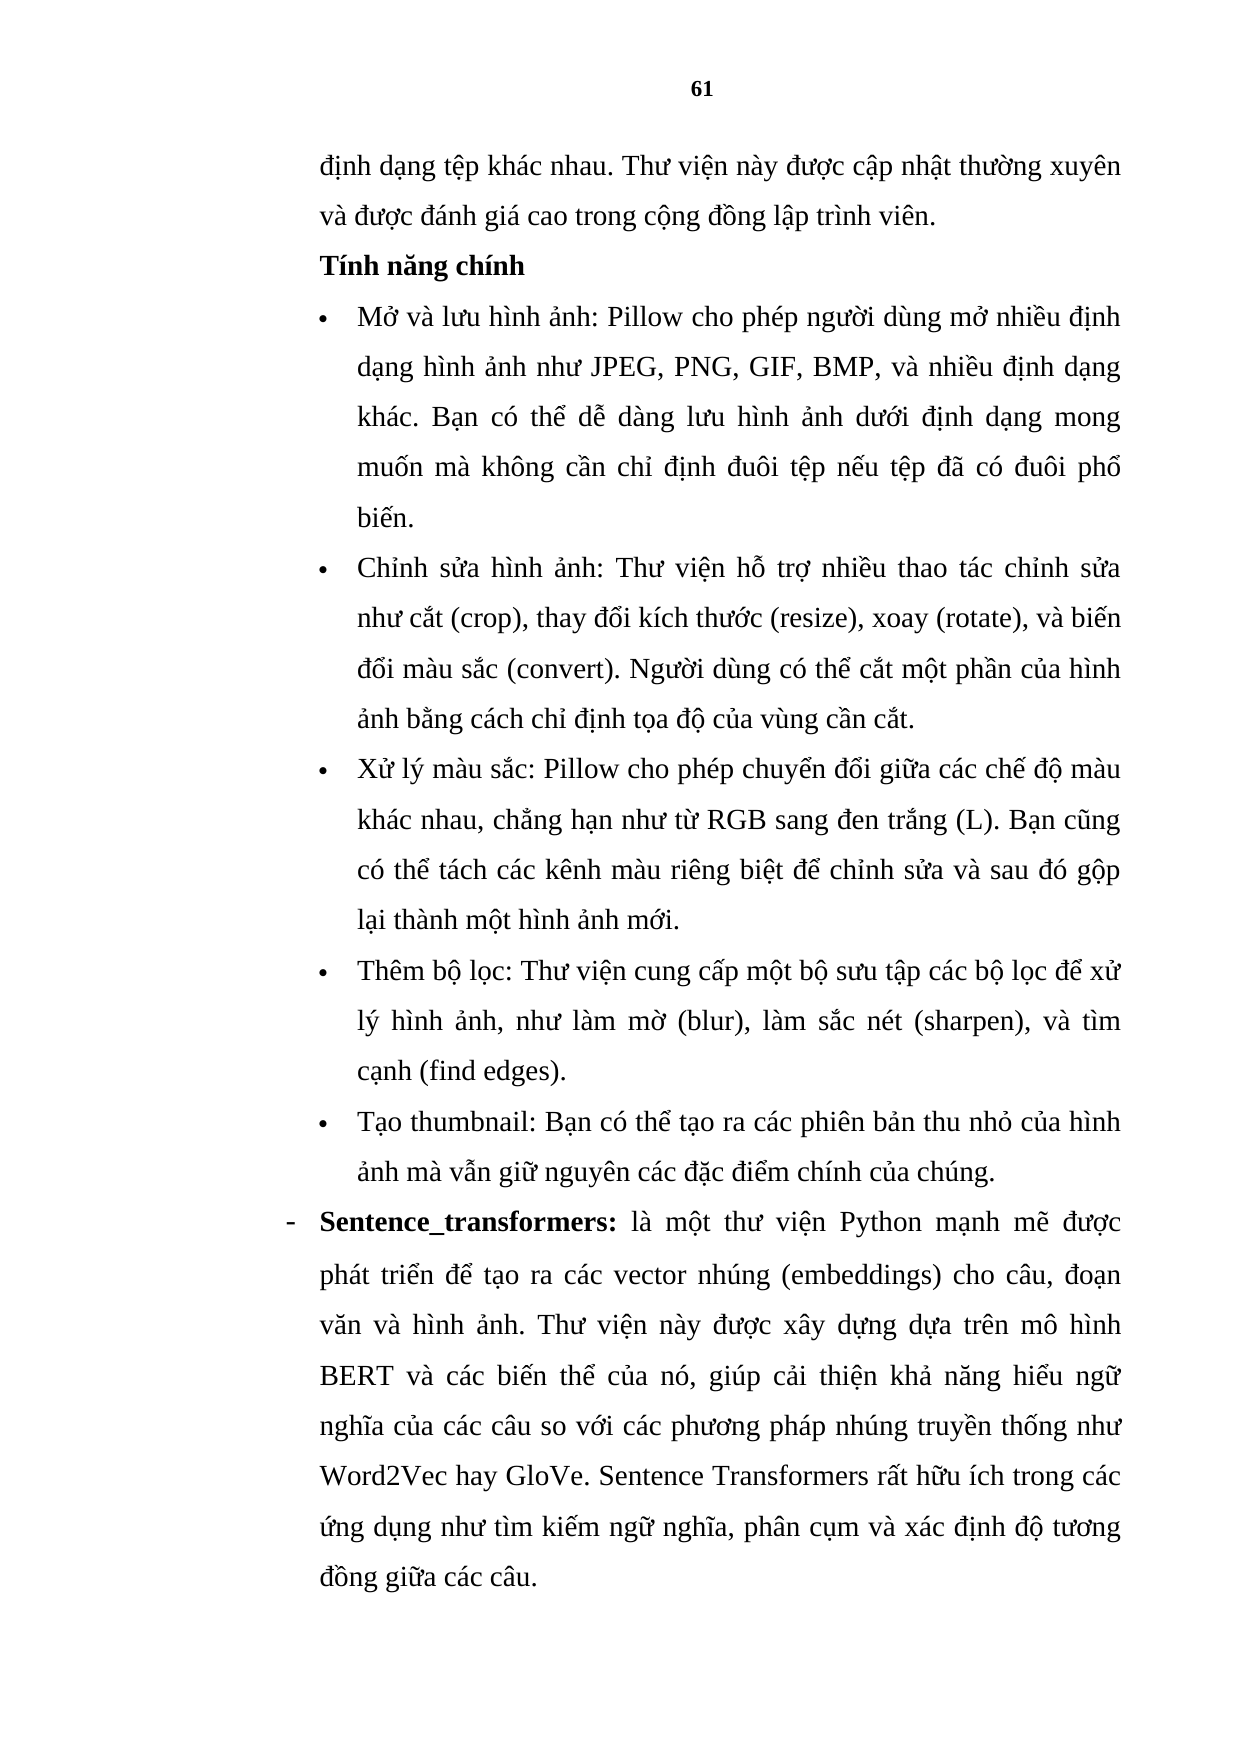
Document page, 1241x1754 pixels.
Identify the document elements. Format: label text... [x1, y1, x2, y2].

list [282, 148, 1122, 232]
list Tạo thumbnail: Bạn có thể tạo ra các phiên bản thu nhỏ của hình ảnh mà vẫn giữ nguyên các đặc điểm chính của chúng. [319, 1104, 1122, 1187]
list Thêm bộ lọc: Thư viện cung cấp một bộ sưu tập các bộ lọc để xử lý hình ảnh, như làm mờ (blur), làm sắc nét (sharpen), và tìm cạnh (find edges). [319, 953, 1122, 1087]
list Xử lý màu sắc: Pillow cho phép chuyển đổi giữa các chế độ màu khác nhau, chẳng hạn như từ RGB sang đen trắng (L). Bạn cũng có thể tách các kênh màu riêng biệt để chỉnh sửa và sau đó gộp lại thành một hình ảnh mới. [319, 751, 1122, 936]
list Sentence_transformers: là một thư viện Python mạnh mẽ được phát triển để tạo ra các vector nhúng (embeddings) cho câu, đoạn văn và hình ảnh. Thư viện này được xây dựng dựa trên mô hình BERT và các biến thể của nó, giúp cải thiện khả năng hiểu ngữ nghĩa của các câu so với các phương pháp nhúng truyền thống như Word2Vec hay GloVe. Sentence Transformers rất hữu ích trong các ứng dụng như tìm kiếm ngữ nghĩa, phân cụm và xác định độ tương đồng giữa các câu. [282, 1204, 1122, 1592]
list Tính năng chính [319, 248, 1122, 282]
list Chỉnh sửa hình ảnh: Thư viện hỗ trợ nhiều thao tác chỉnh sửa như cắt (crop), thay đổi kích thước (resize), xoay (rotate), và biến đổi màu sắc (convert). Người dùng có thể cắt một phần của hình ảnh bằng cách chỉ định tọa độ của vùng cần cắt. [319, 550, 1122, 735]
list Mở và lưu hình ảnh: Pillow cho phép người dùng mở nhiều định dạng hình ảnh như JPEG, PNG, GIF, BMP, và nhiều định dạng khác. Bạn có thể dễ dàng lưu hình ảnh dưới định dạng mong muốn mà không cần chỉ định đuôi tệp nếu tệp đã có đuôi phổ biến. [319, 299, 1122, 533]
